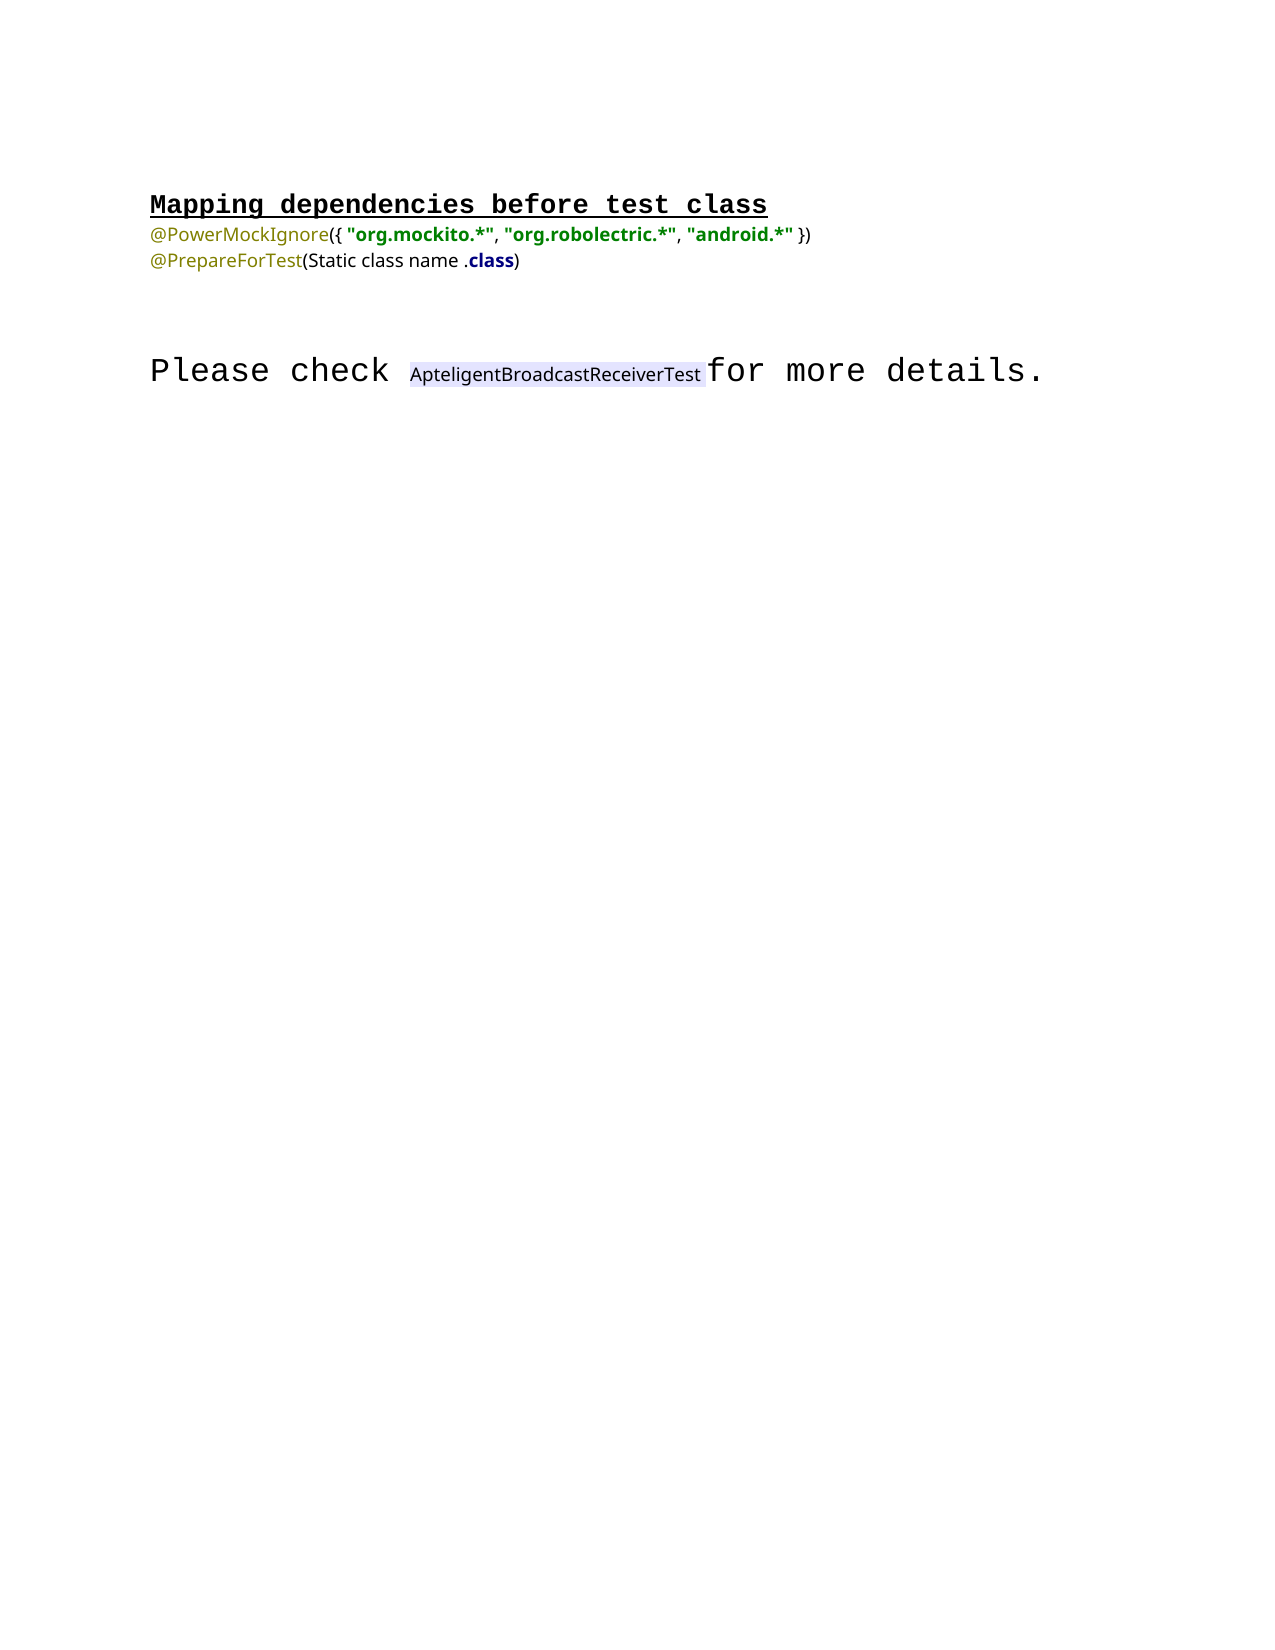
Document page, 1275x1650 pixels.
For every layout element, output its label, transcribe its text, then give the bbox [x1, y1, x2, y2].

text @PrepareForTest(Static class name .class) [150, 247, 1125, 272]
text @PowerMockIgnore({ "org.mockito.*", "org.robolectric.*", "android.*" }) [150, 221, 1125, 247]
text Mapping dependencies before test class [150, 191, 1125, 221]
text Please check ApteligentBroadcastReceiverTest for more details. [150, 354, 1125, 392]
